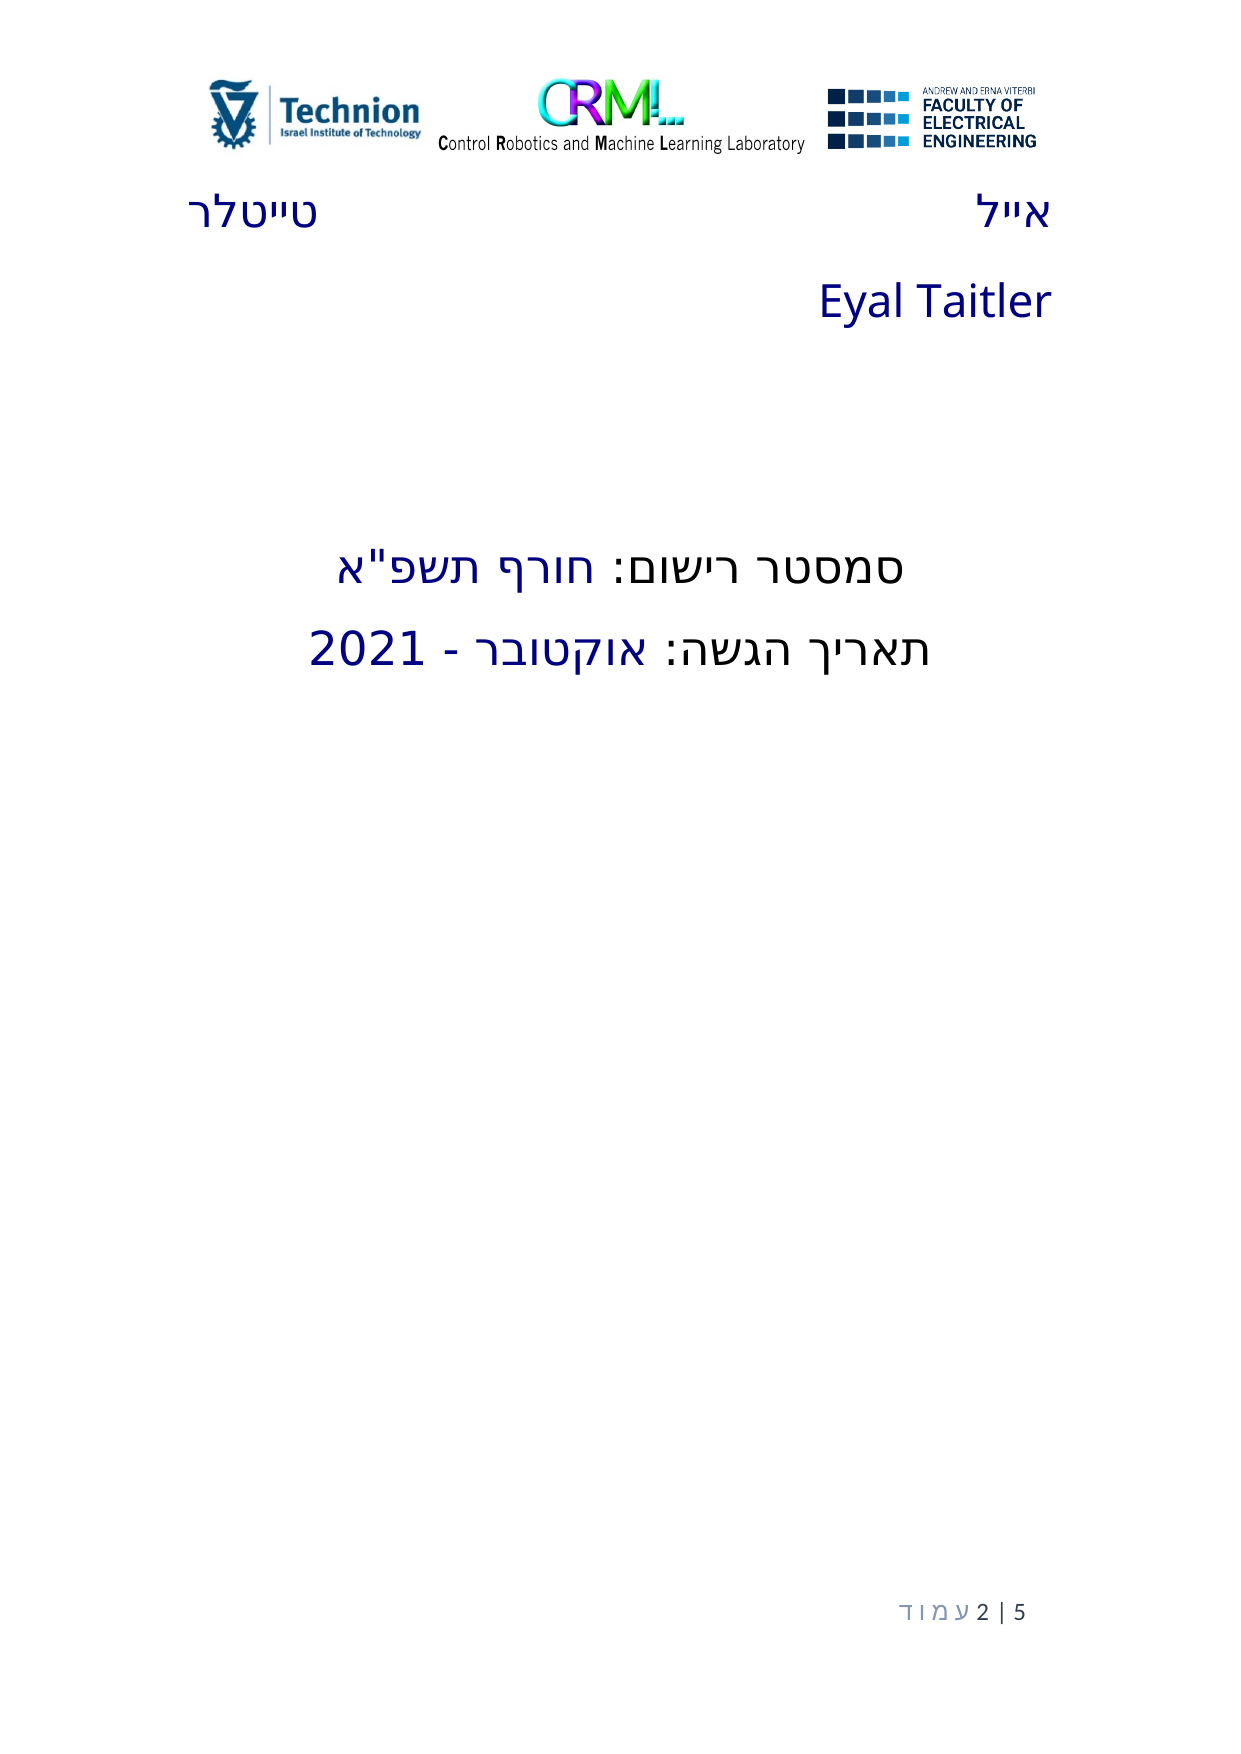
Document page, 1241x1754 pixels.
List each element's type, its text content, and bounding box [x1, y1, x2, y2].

picture [197, 73, 818, 157]
text אייל טייטלר Eyal Taitler [187, 184, 1053, 331]
picture [822, 79, 1053, 157]
text תאריך הגשה: אוקטובר - 2021 [187, 622, 1053, 676]
text סמסטר רישום: חורף תשפ"א [187, 540, 1053, 594]
